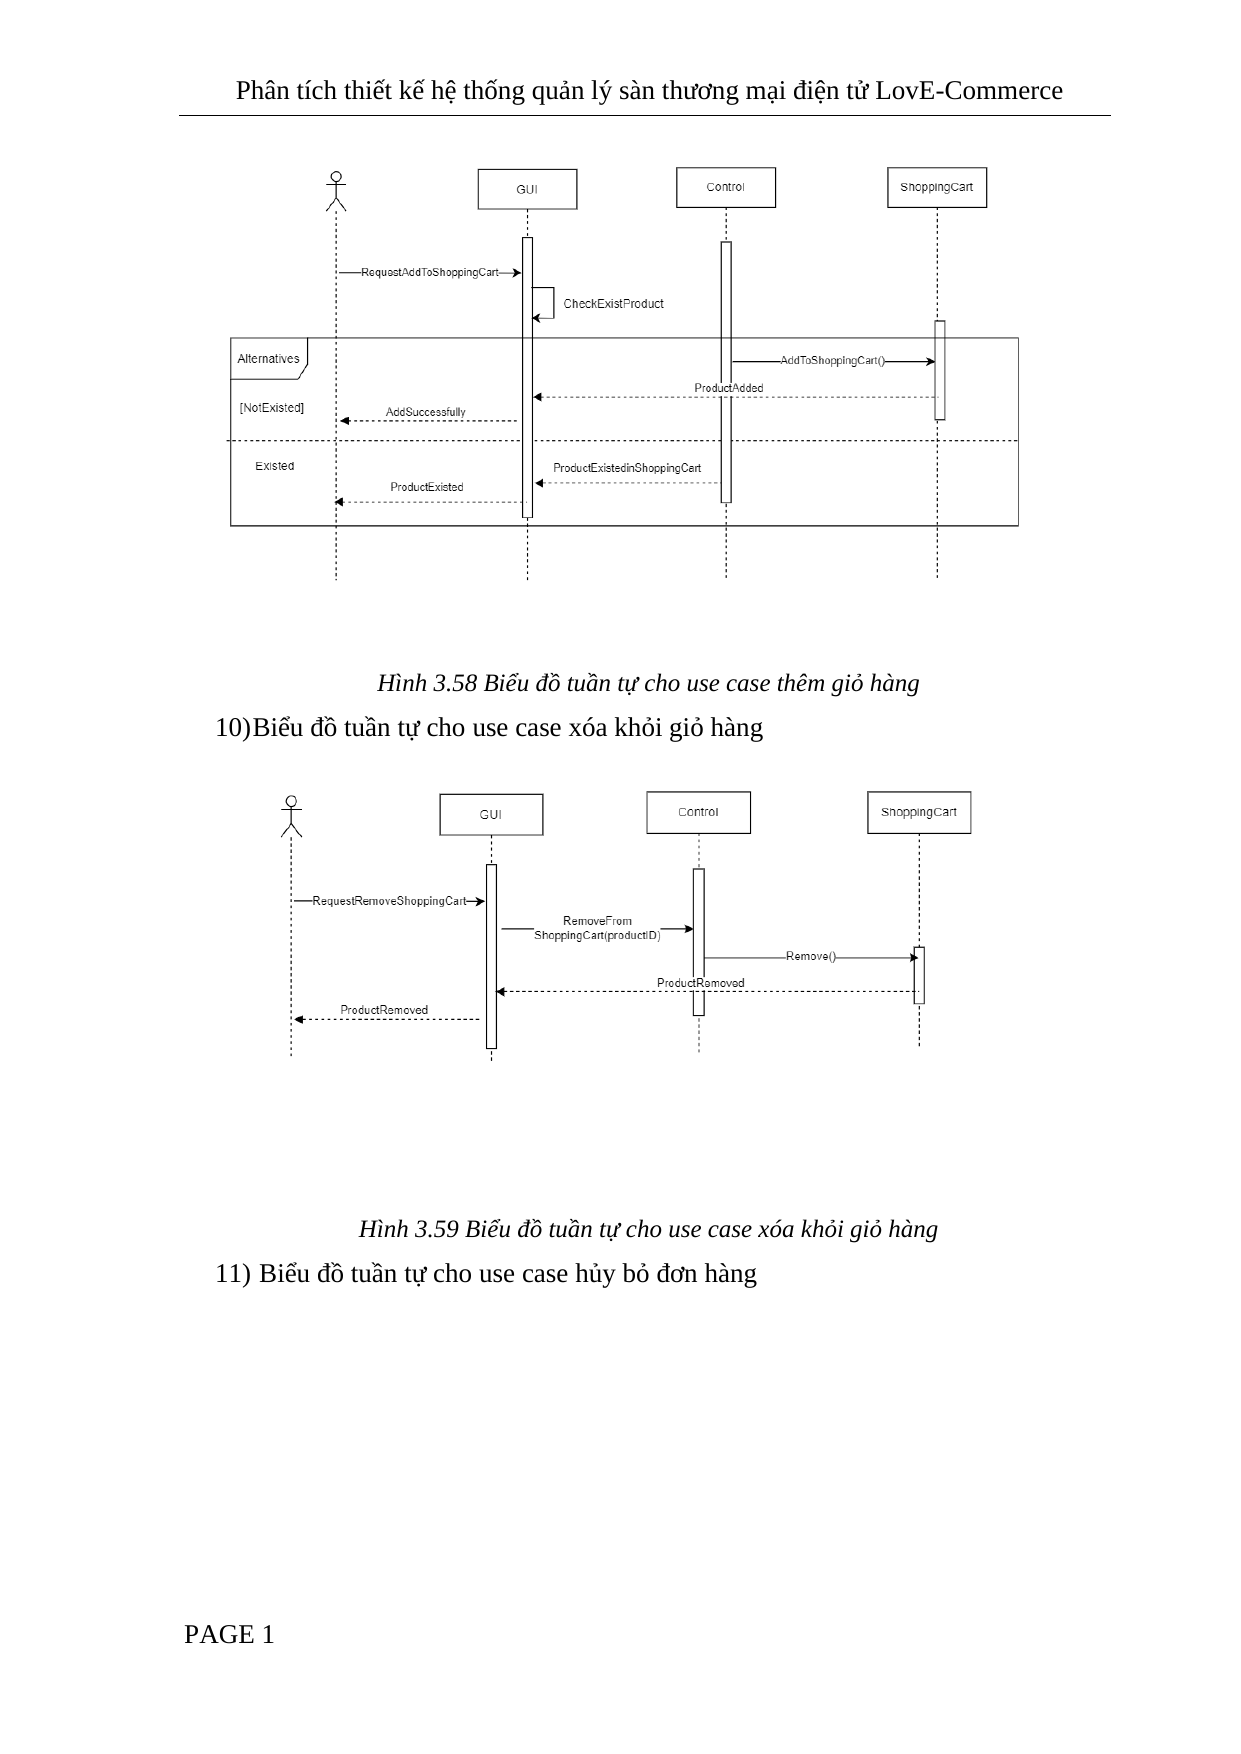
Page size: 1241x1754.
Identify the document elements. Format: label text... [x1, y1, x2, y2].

picture [177, 757, 1122, 1199]
text Hình 3.58 Biểu đồ tuần tự cho use case thêm giỏ hàng [177, 668, 1122, 696]
picture [177, 130, 1122, 652]
list Biểu đồ tuần tự cho use case xóa khỏi giỏ hàng [215, 711, 1122, 742]
text Hình 3.59 Biểu đồ tuần tự cho use case xóa khỏi giỏ hàng [177, 1214, 1122, 1243]
list Biểu đồ tuần tự cho use case hủy bỏ đơn hàng [215, 1257, 1122, 1289]
